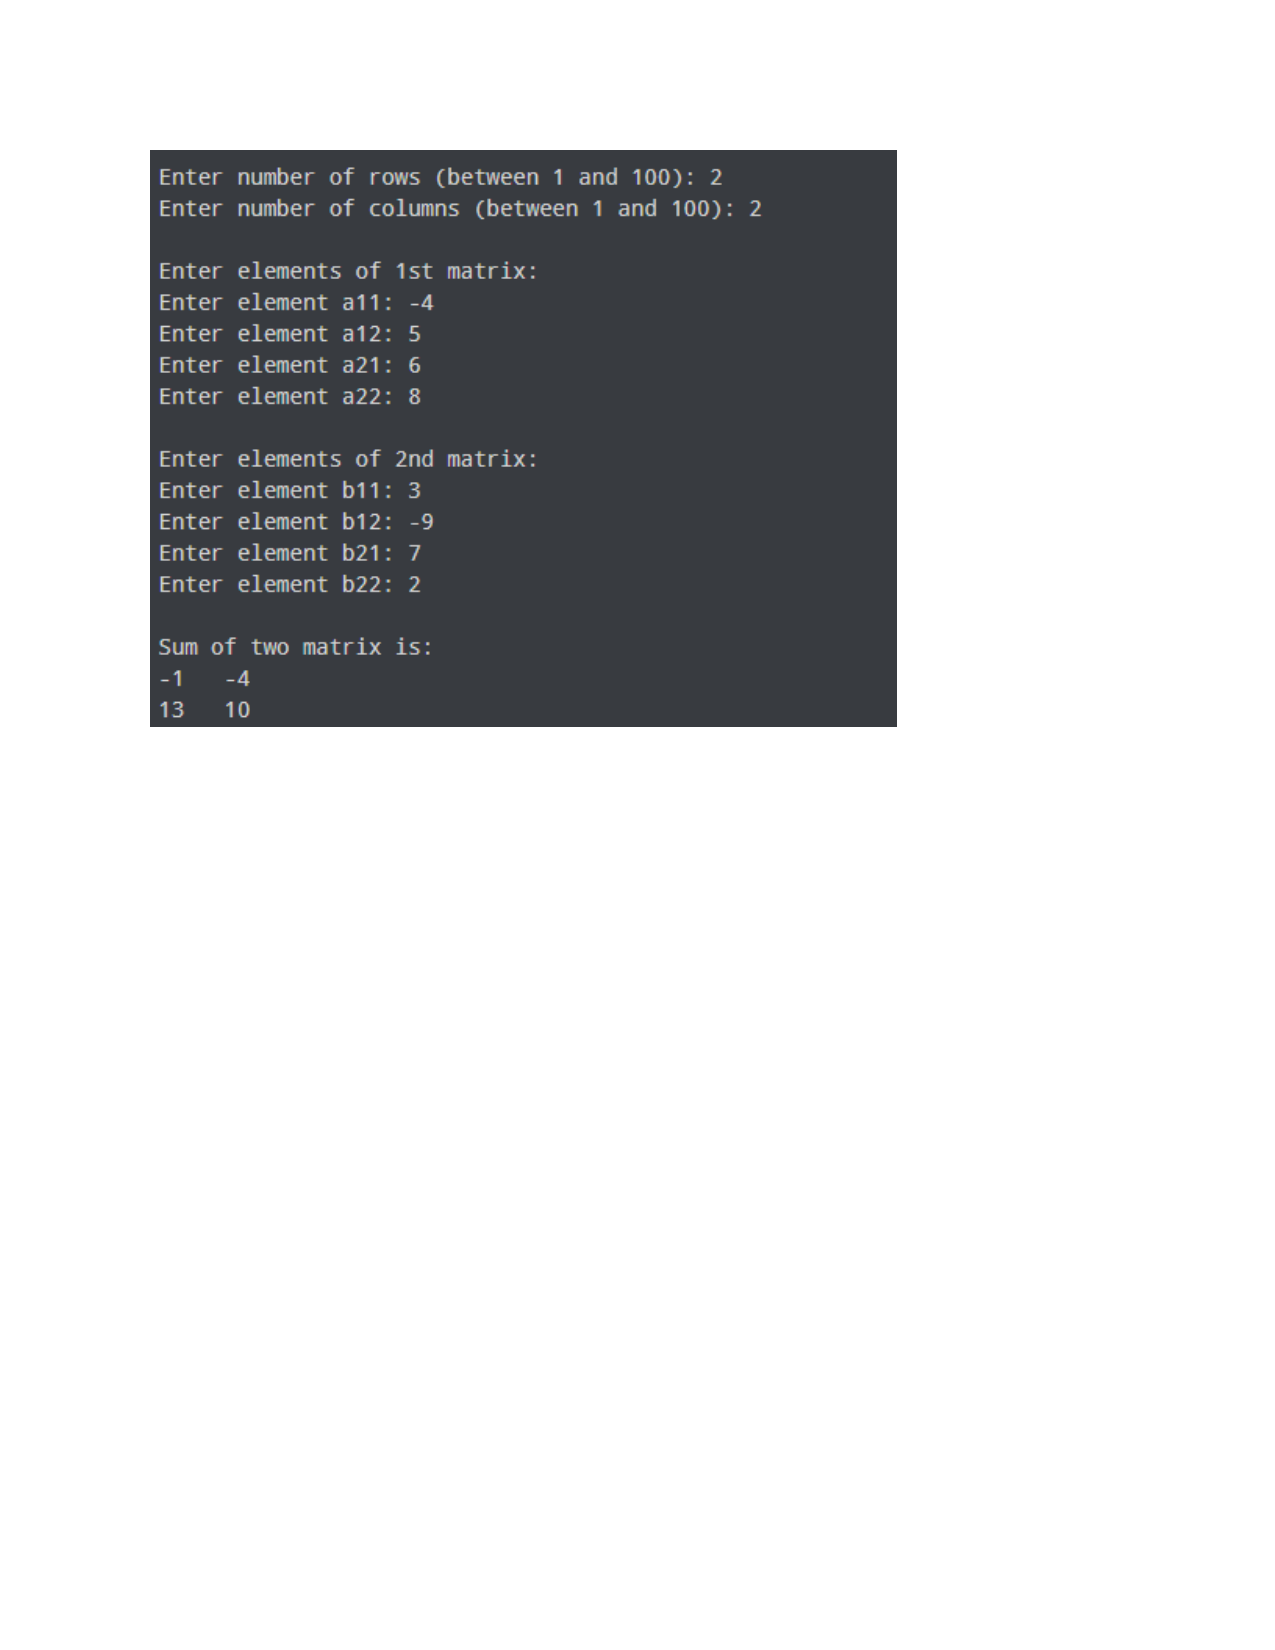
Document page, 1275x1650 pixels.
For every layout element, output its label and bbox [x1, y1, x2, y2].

picture [150, 150, 897, 727]
